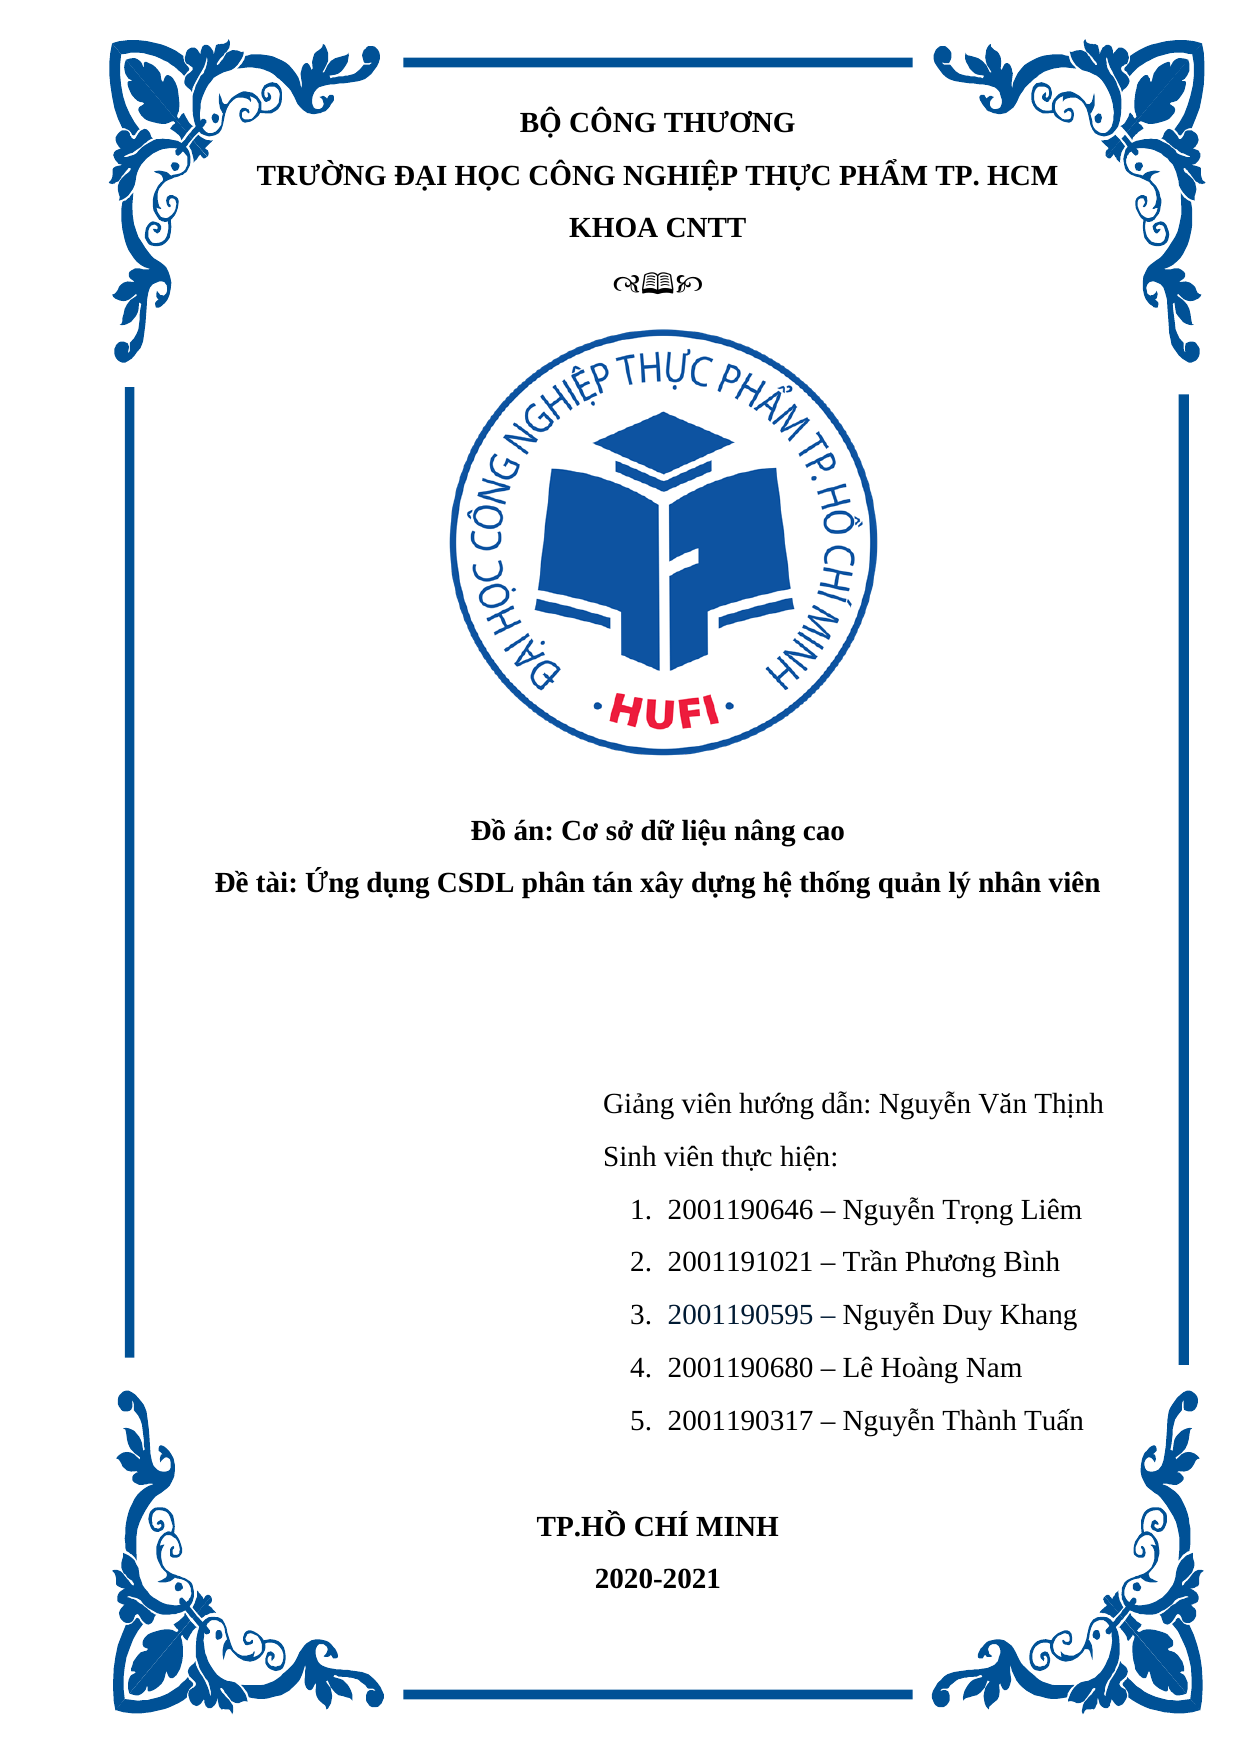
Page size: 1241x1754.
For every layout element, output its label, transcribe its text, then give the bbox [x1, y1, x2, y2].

list 2001190646 – Nguyễn Trọng Liêm [630, 1192, 1135, 1225]
text TRƯỜNG ĐẠI HỌC CÔNG NGHIỆP THỰC PHẨM TP. HCM [180, 158, 1135, 191]
picture [440, 324, 885, 762]
text TP.HỒ CHÍ MINH [180, 1509, 1135, 1542]
text 2020-2021 [180, 1561, 1135, 1595]
list 2001191021 – Trần Phương Bình [630, 1244, 1135, 1278]
text KHOA CNTT [180, 211, 1135, 244]
list 2001190680 – Lê Hoàng Nam [630, 1350, 1135, 1384]
text Đồ án: Cơ sở dữ liệu nâng cao [180, 813, 1135, 846]
list 2001190317 – Nguyễn Thành Tuấn [630, 1403, 1135, 1437]
text Giảng viên hướng dẫn: Nguyễn Văn Thịnh [180, 1086, 1135, 1120]
text 🙣🕮🙡 [180, 263, 1135, 303]
list 2001190595 – Nguyễn Duy Khang [630, 1297, 1135, 1331]
text Đề tài: Ứng dụng CSDL phân tán xây dựng hệ thống quản lý nhân viên [180, 866, 1135, 899]
text BỘ CÔNG THƯƠNG [180, 105, 1135, 138]
text Sinh viên thực hiện: [180, 1139, 1135, 1172]
